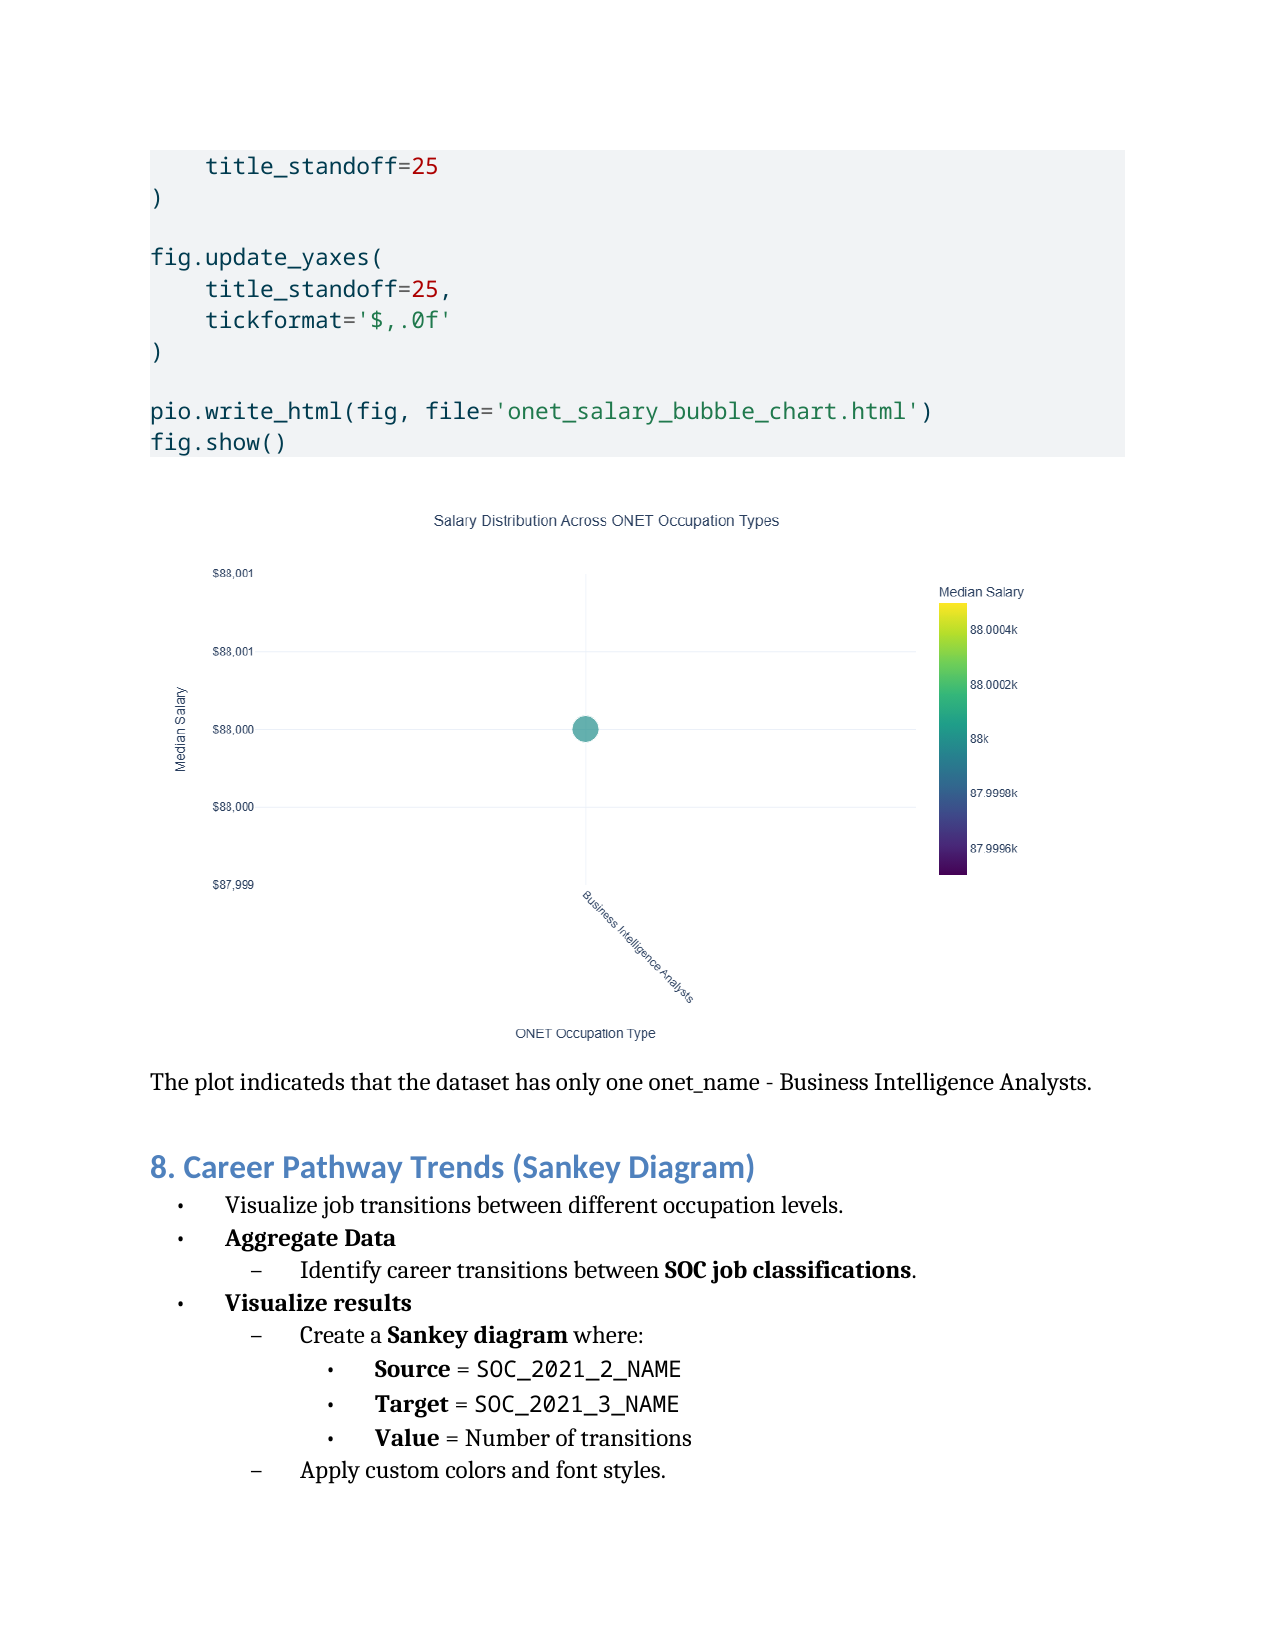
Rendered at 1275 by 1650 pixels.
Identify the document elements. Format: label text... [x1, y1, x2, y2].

list Target = SOC_2021_3_NAME [325, 1388, 1125, 1420]
text The plot indicateds that the dataset has only one onet_name - Business Intelligence Analysts. [150, 1068, 1125, 1096]
list Aggregate Data [175, 1223, 1125, 1252]
list Source = SOC_2021_2_NAME [325, 1353, 1125, 1385]
list Visualize results [175, 1288, 1125, 1317]
picture [168, 478, 1044, 1049]
list Visualize job transitions between different occupation levels. [175, 1191, 1125, 1220]
list Value = Number of transitions [325, 1423, 1125, 1452]
list Apply custom colors and font styles. [250, 1456, 1125, 1485]
list Create a Sankey diagram where: [250, 1321, 1125, 1350]
subtitle 8. Career Pathway Trends (Sankey Diagram) [150, 1146, 1125, 1187]
list Identify career transitions between SOC job classifications. [250, 1256, 1125, 1285]
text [150, 150, 1125, 457]
